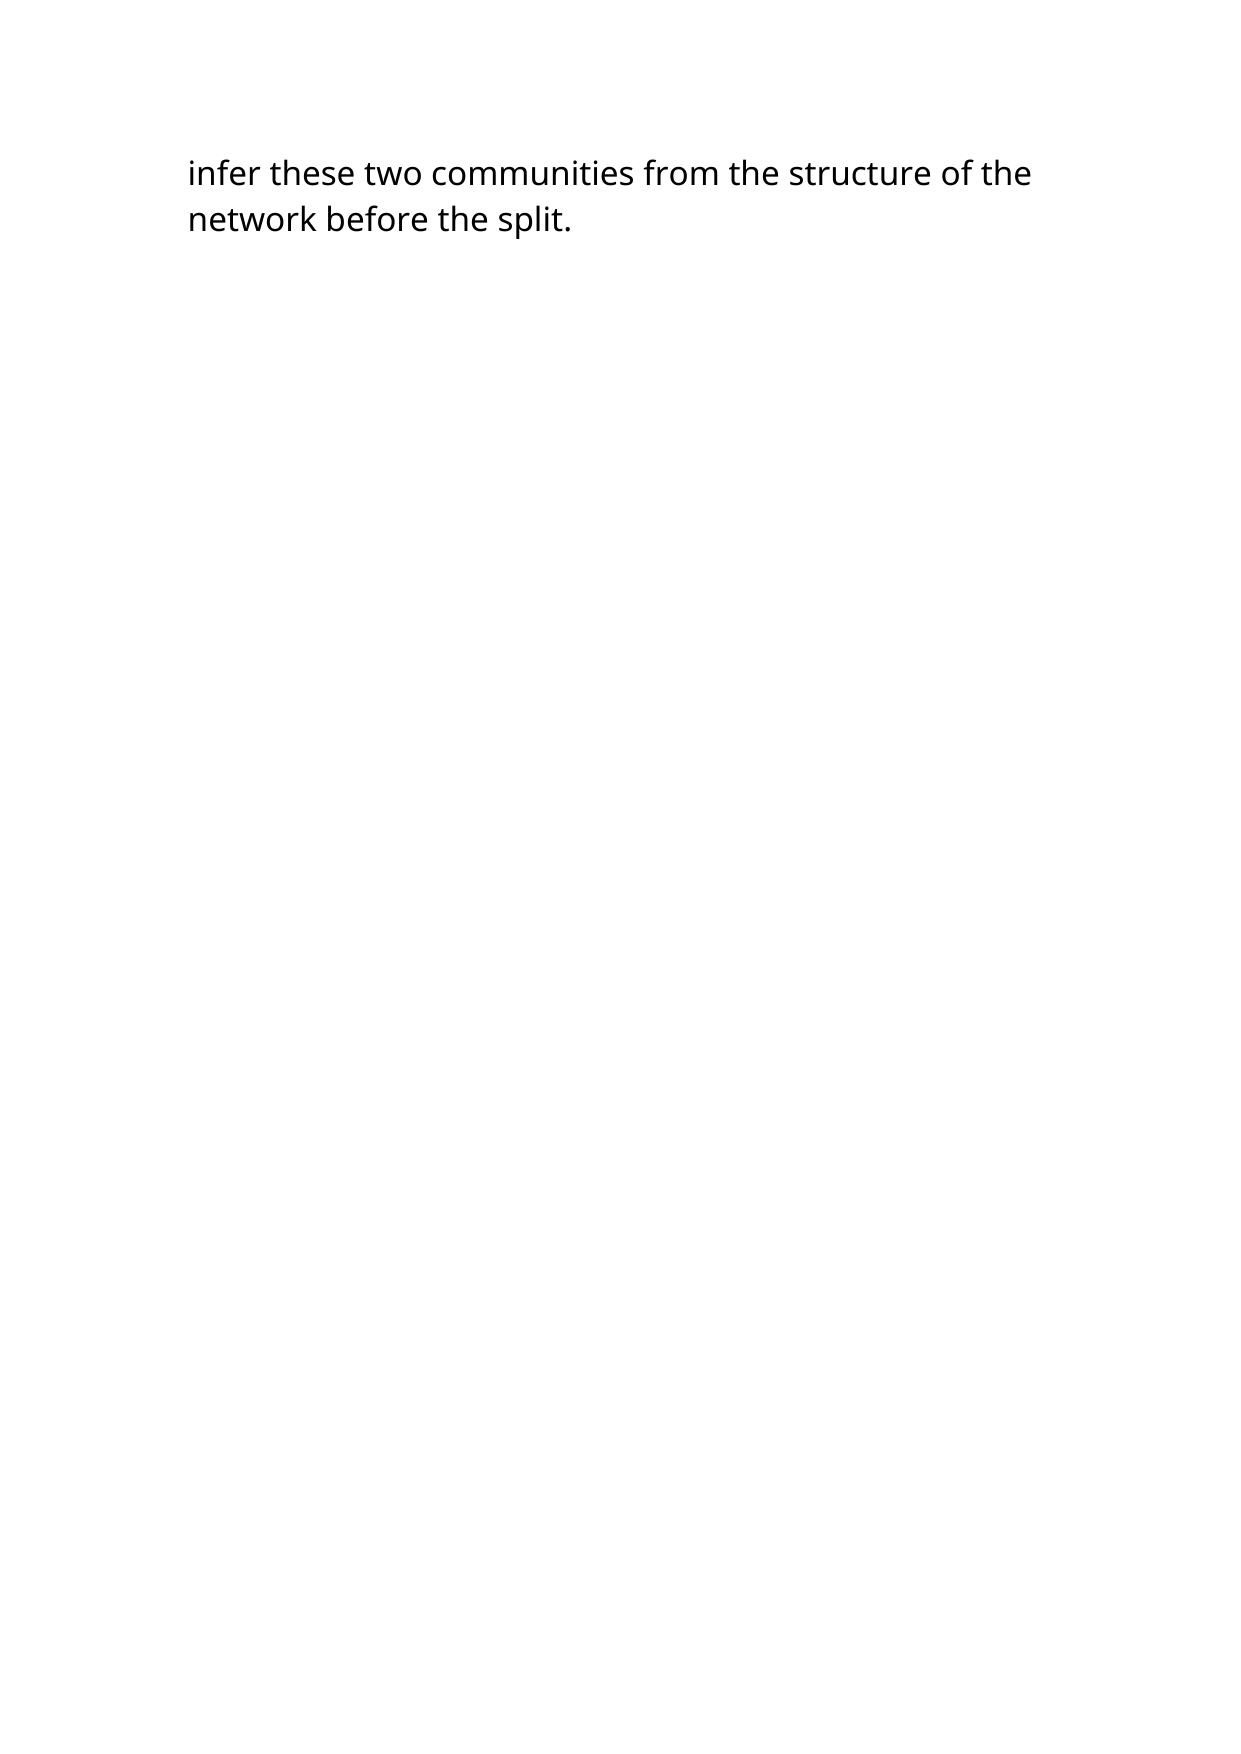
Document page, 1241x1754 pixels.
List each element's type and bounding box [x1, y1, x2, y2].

text [187, 150, 1053, 241]
